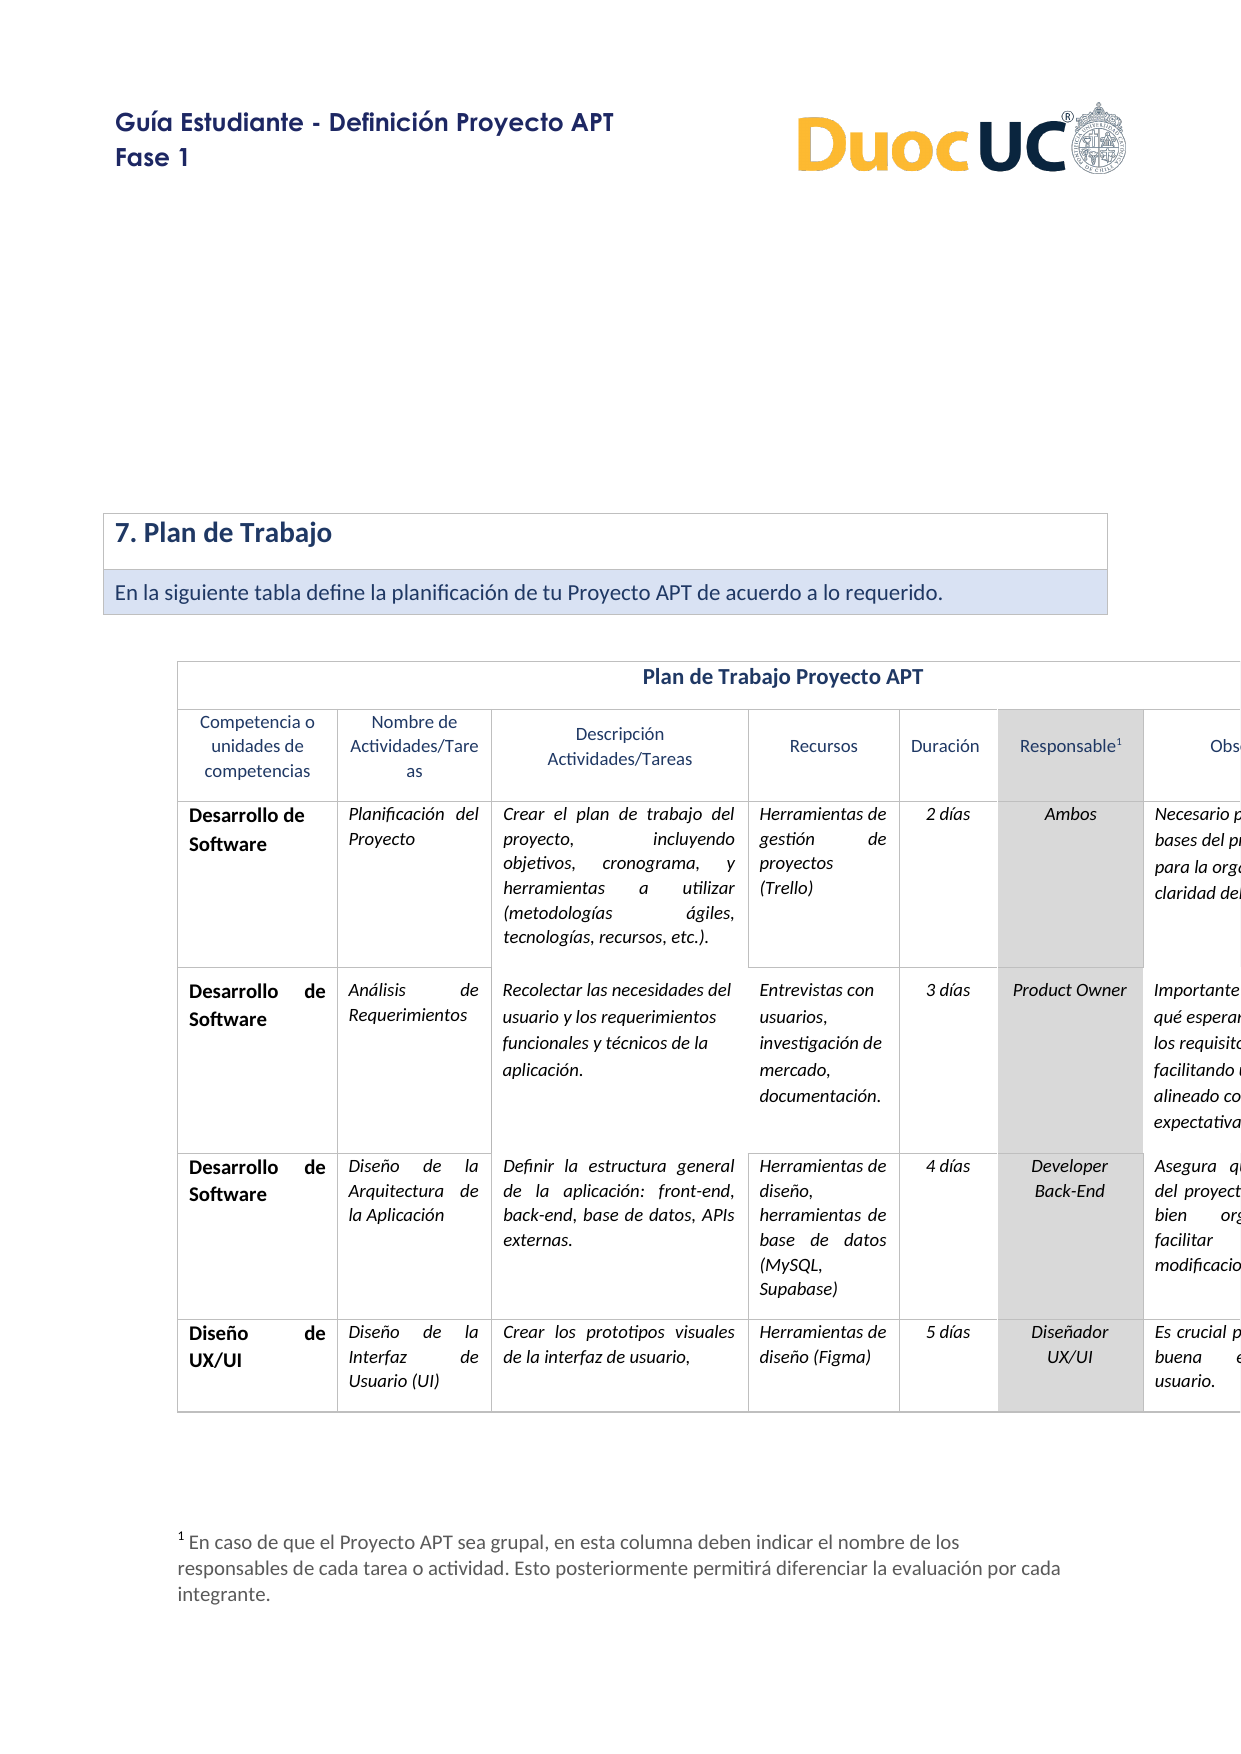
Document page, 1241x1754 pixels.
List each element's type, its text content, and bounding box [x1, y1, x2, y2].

table_cell Definir la estructura general de la aplicación: front-end, back-end, base de datos, APIs externas. [492, 1153, 748, 1319]
table_cell Recolectar las necesidades del usuario y los requerimientos funcionales y técnicos de la aplicación. [492, 967, 748, 1153]
table_cell Observaciones [1144, 710, 1240, 801]
table_cell Diseñador UX/UI [998, 1320, 1143, 1411]
table_cell Es crucial para asegurar una buena experiencia de usuario. [1144, 1320, 1240, 1411]
table_cell Análisis de Requerimientos [338, 968, 491, 1153]
table_cell Descripción Actividades/Tareas [492, 710, 748, 801]
picture [798, 102, 1126, 174]
table_header Plan de Trabajo Proyecto APT [178, 662, 1240, 709]
table_cell Ambos [998, 802, 1143, 967]
table_cell Desarrollo de Software [178, 1154, 337, 1319]
table_cell Planificación del Proyecto [338, 802, 491, 967]
table_cell Necesario para sentar las bases del proyecto, crucial para la organización y claridad del trabajo. [1144, 802, 1240, 967]
table_cell Duración [900, 710, 997, 801]
table_cell Recursos [749, 710, 899, 801]
table_cell En la siguiente tabla define la planificación de tu Proyecto APT de acuerdo a lo requerido. [104, 570, 1107, 614]
table_cell Crear el plan de trabajo del proyecto, incluyendo objetivos, cronograma, y herramientas a utilizar (metodologías ágiles, tecnologías, recursos, etc.). [492, 802, 748, 967]
table_cell Herramientas de diseño, herramientas de base de datos (MySQL, Supabase) [749, 1154, 899, 1319]
table_cell 3 días [900, 968, 997, 1153]
table_cell Herramientas de gestión de proyectos (Trello) [749, 802, 899, 967]
table_cell Entrevistas con usuarios, investigación de mercado, documentación. [748, 968, 899, 1153]
table_cell 4 días [900, 1154, 997, 1319]
table_cell Asegura que la estructura del proyecto sea escalable y bien organizada para facilitar futuras modificaciones. [1144, 1153, 1240, 1319]
table_cell Desarrollo de Software [178, 968, 337, 1153]
table_header 7. Plan de Trabajo [104, 514, 1107, 568]
table_cell Responsable [998, 710, 1143, 801]
table_cell Product Owner [998, 968, 1143, 1153]
table_cell Competencia o unidades de competencias [178, 710, 337, 801]
table_cell Desarrollo de Software [178, 802, 337, 967]
table_cell 2 días [900, 802, 997, 967]
table_cell Developer Back-End [998, 1154, 1143, 1319]
table_cell Importante para entender qué esperan los usuarios y los requisitos del sistema, facilitando un desarrollo alineado con las expectativas. [1143, 967, 1240, 1153]
table_cell Crear los prototipos visuales de la interfaz de usuario, [492, 1320, 748, 1411]
table_cell Diseño de UX/UI [178, 1320, 337, 1411]
table_cell Diseño de la Interfaz de Usuario (UI) [338, 1320, 491, 1411]
table_cell Herramientas de diseño (Figma) [749, 1320, 899, 1411]
table_cell Diseño de la Arquitectura de la Aplicación [338, 1154, 491, 1319]
table_cell Nombre de Actividades/Tareas [338, 710, 491, 801]
table_cell 5 días [900, 1320, 997, 1411]
